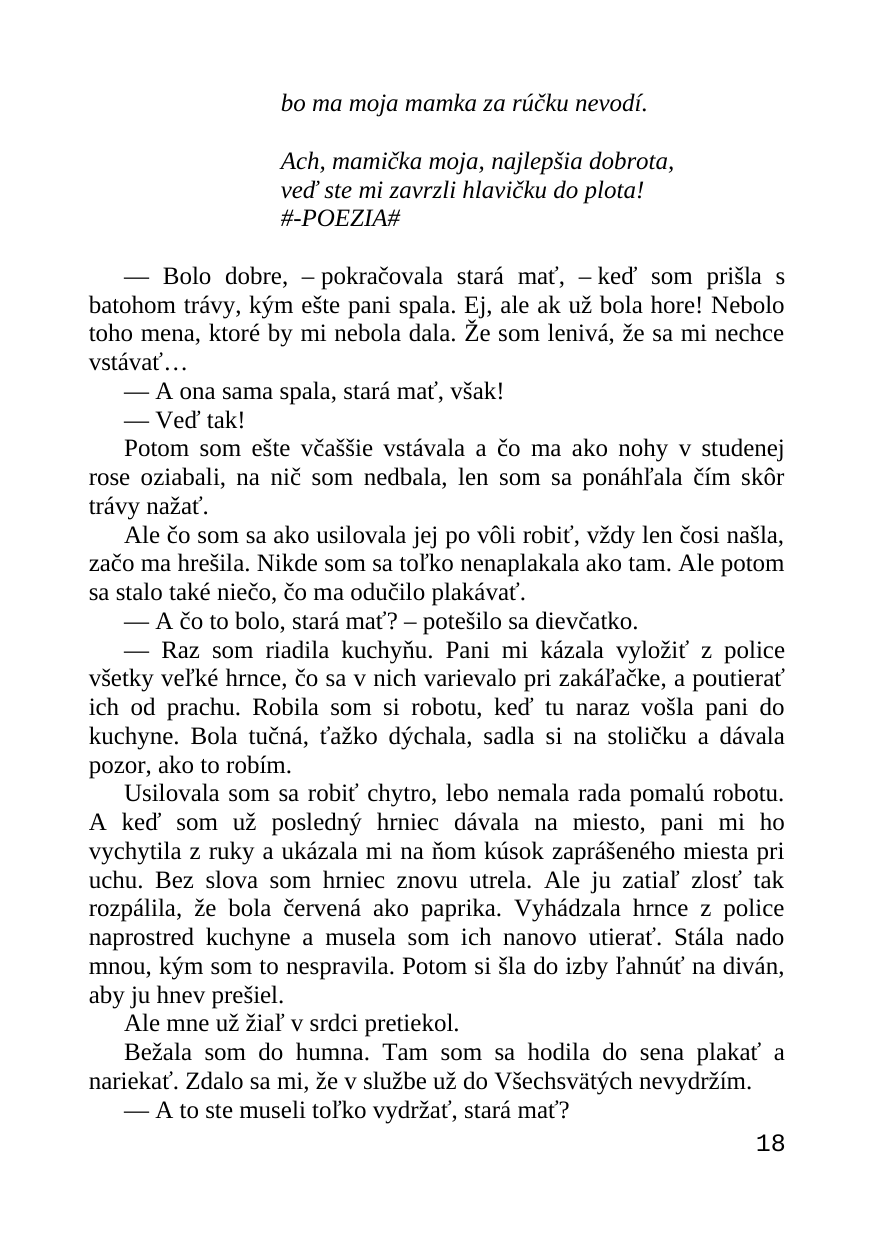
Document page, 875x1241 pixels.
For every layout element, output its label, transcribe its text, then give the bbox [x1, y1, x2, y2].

text — Bolo dobre, – pokračovala stará mať, – keď som prišla s batohom trávy, kým ešte pani spala. Ej, ale ak už bola hore! Nebolo toho mena, ktoré by mi nebola dala. Že som lenivá, že sa mi nechce vstávať… [88, 261, 786, 376]
text — Raz som riadila kuchyňu. Pani mi kázala vyložiť z police všetky veľké hrnce, čo sa v nich varievalo pri zakáľačke, a poutierať ich od prachu. Robila som si robotu, keď tu naraz vošla pani do kuchyne. Bola tučná, ťažko dýchala, sadla si na stoličku a dávala pozor, ako to robím. [88, 635, 786, 778]
text Usilovala som sa robiť chytro, lebo nemala rada pomalú robotu. A keď som už posledný hrniec dávala na miesto, pani mi ho vychytila z ruky a ukázala mi na ňom kúsok zaprášeného miesta pri uchu. Bez slova som hrniec znovu utrela. Ale ju zatiaľ zlosť tak rozpálila, že bola červená ako paprika. Vyhádzala hrnce z police naprostred kuchyne a musela som ich nanovo utierať. Stála nado mnou, kým som to nespravila. Potom si šla do izby ľahnúť na diván, aby ju hnev prešiel. [88, 778, 786, 1008]
text Ale mne už žiaľ v srdci pretiekol. [88, 1008, 786, 1037]
text — A to ste museli toľko vydržať, stará mať? [88, 1095, 786, 1123]
text Ale čo som sa ako usilovala jej po vôli robiť, vždy len čosi našla, začo ma hrešila. Nikde som sa toľko nenaplakala ako tam. Ale potom sa stalo také niečo, čo ma odučilo plakávať. [88, 520, 786, 606]
text Ach, mamička moja, najlepšia dobrota, [281, 146, 786, 175]
text veď ste mi zavrzli hlavičku do plota! [281, 175, 786, 203]
text Bežala som do humna. Tam som sa hodila do sena plakať a nariekať. Zdalo sa mi, že v službe už do Všechsvätých nevydržím. [88, 1037, 786, 1095]
text — A ona sama spala, stará mať, však! [88, 376, 786, 405]
text — Veď tak! [88, 405, 786, 433]
text bo ma moja mamka za rúčku nevodí. [281, 88, 786, 117]
text Potom som ešte včaššie vstávala a čo ma ako nohy v studenej rose oziabali, na nič som nedbala, len som sa ponáhľala čím skôr trávy nažať. [88, 433, 786, 520]
text — A čo to bolo, stará mať? – potešilo sa dievčatko. [88, 606, 786, 635]
text #-POEZIA# [281, 203, 786, 232]
